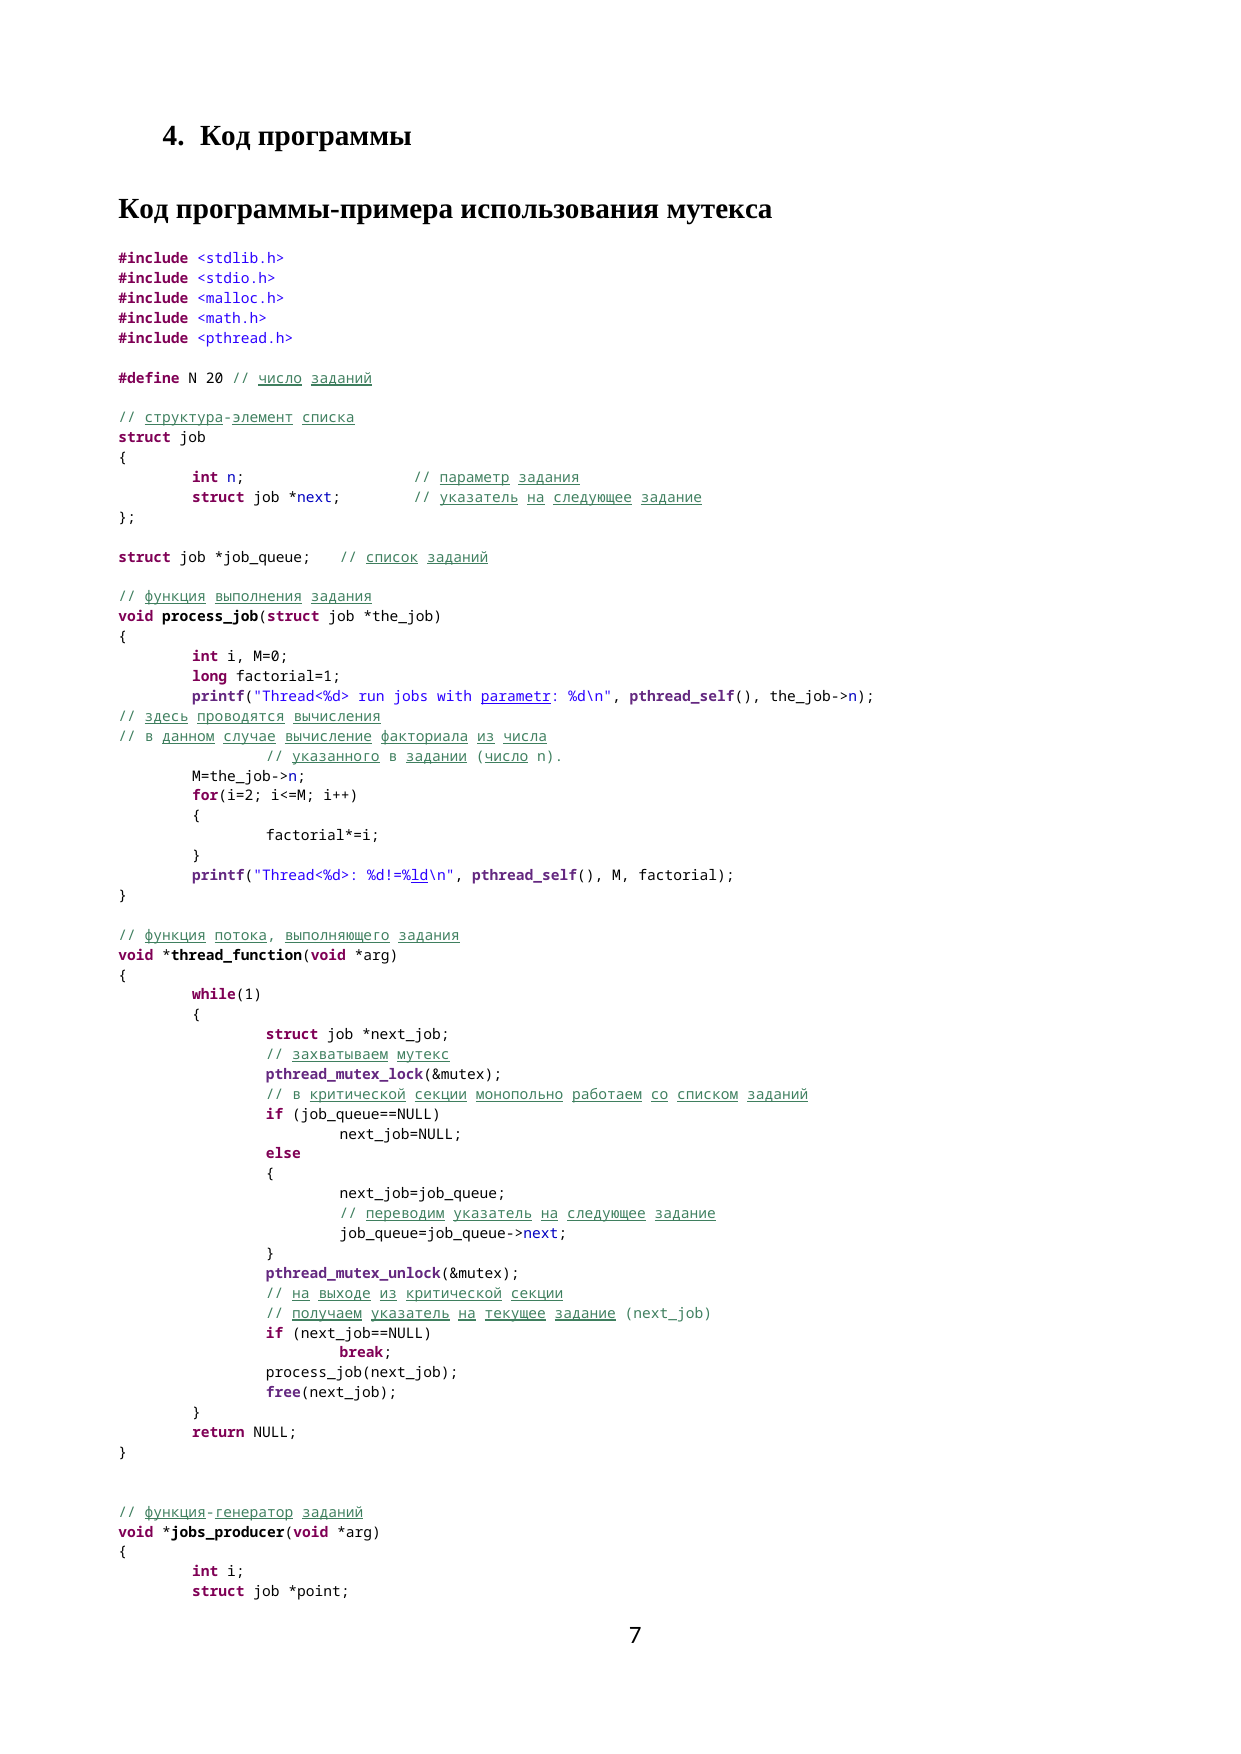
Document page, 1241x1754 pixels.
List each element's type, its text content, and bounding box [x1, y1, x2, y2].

text return NULL; [118, 1422, 1152, 1442]
text // захватываем мутекс [118, 1044, 1152, 1064]
text int n; // параметр задания [118, 467, 1152, 487]
text job_queue=job_queue->next; [118, 1223, 1152, 1243]
text // в данном случае вычисление факториала из числа [118, 726, 1152, 745]
text free(next_job); [118, 1382, 1152, 1402]
text // в критической секции монопольно работаем со списком заданий [118, 1084, 1152, 1103]
text #include <pthread.h> [118, 328, 1152, 347]
text process_job(next_job); [118, 1362, 1152, 1382]
text { [118, 1541, 1152, 1561]
text // функция потока, выполняющего задания [118, 924, 1152, 944]
text struct job *next_job; [118, 1024, 1152, 1044]
text int i; [118, 1561, 1152, 1581]
text // здесь проводятся вычисления [118, 706, 1152, 726]
text // указанного в задании (число n). [118, 745, 1152, 765]
text #include <stdlib.h> [118, 248, 1152, 268]
text }; [118, 507, 1152, 527]
text #include <math.h> [118, 308, 1152, 328]
text factorial*=i; [118, 825, 1152, 845]
text struct job *next; // указатель на следующее задание [118, 487, 1152, 507]
text { [118, 805, 1152, 825]
text struct job *point; [118, 1581, 1152, 1601]
text // переводим указатель на следующее задание [118, 1203, 1152, 1223]
text next_job=NULL; [118, 1123, 1152, 1143]
text next_job=job_queue; [118, 1183, 1152, 1203]
text else [118, 1143, 1152, 1163]
text #include <stdio.h> [118, 268, 1152, 288]
text for(i=2; i<=M; i++) [118, 785, 1152, 805]
text if (job_queue==NULL) [118, 1103, 1152, 1123]
text { [118, 1004, 1152, 1024]
text { [118, 1163, 1152, 1183]
text if (next_job==NULL) [118, 1322, 1152, 1342]
text } [118, 845, 1152, 865]
text // функция выполнения задания [118, 586, 1152, 606]
text while(1) [118, 984, 1152, 1004]
text Код программы-примера использования мутекса [118, 191, 1152, 224]
text printf("Thread<%d> run jobs with parametr: %d\n", pthread_self(), the_job->n); [118, 686, 1152, 706]
text struct job [118, 427, 1152, 447]
text M=the_job->n; [118, 765, 1152, 785]
text // получаем указатель на текущее задание (next_job) [118, 1302, 1152, 1322]
text } [118, 1442, 1152, 1462]
list Код программы [162, 118, 1063, 152]
text { [118, 447, 1152, 467]
text pthread_mutex_unlock(&mutex); [118, 1263, 1152, 1283]
text } [118, 885, 1152, 904]
text } [118, 1402, 1152, 1422]
text } [118, 1243, 1152, 1263]
text int i, M=0; [118, 646, 1152, 666]
text printf("Thread<%d>: %d!=%ld\n", pthread_self(), M, factorial); [118, 865, 1152, 885]
text pthread_mutex_lock(&mutex); [118, 1064, 1152, 1084]
text void process_job(struct job *the_job) [118, 606, 1152, 626]
text void *jobs_producer(void *arg) [118, 1521, 1152, 1541]
text // на выходе из критической секции [118, 1283, 1152, 1302]
text { [118, 964, 1152, 984]
text // структура-элемент списка [118, 407, 1152, 427]
text void *thread_function(void *arg) [118, 944, 1152, 964]
text #define N 20 // число заданий [118, 367, 1152, 387]
text long factorial=1; [118, 666, 1152, 686]
text { [118, 626, 1152, 646]
text #include <malloc.h> [118, 288, 1152, 308]
text // функция-генератор заданий [118, 1501, 1152, 1521]
text break; [118, 1342, 1152, 1362]
text struct job *job_queue; // список заданий [118, 546, 1152, 566]
